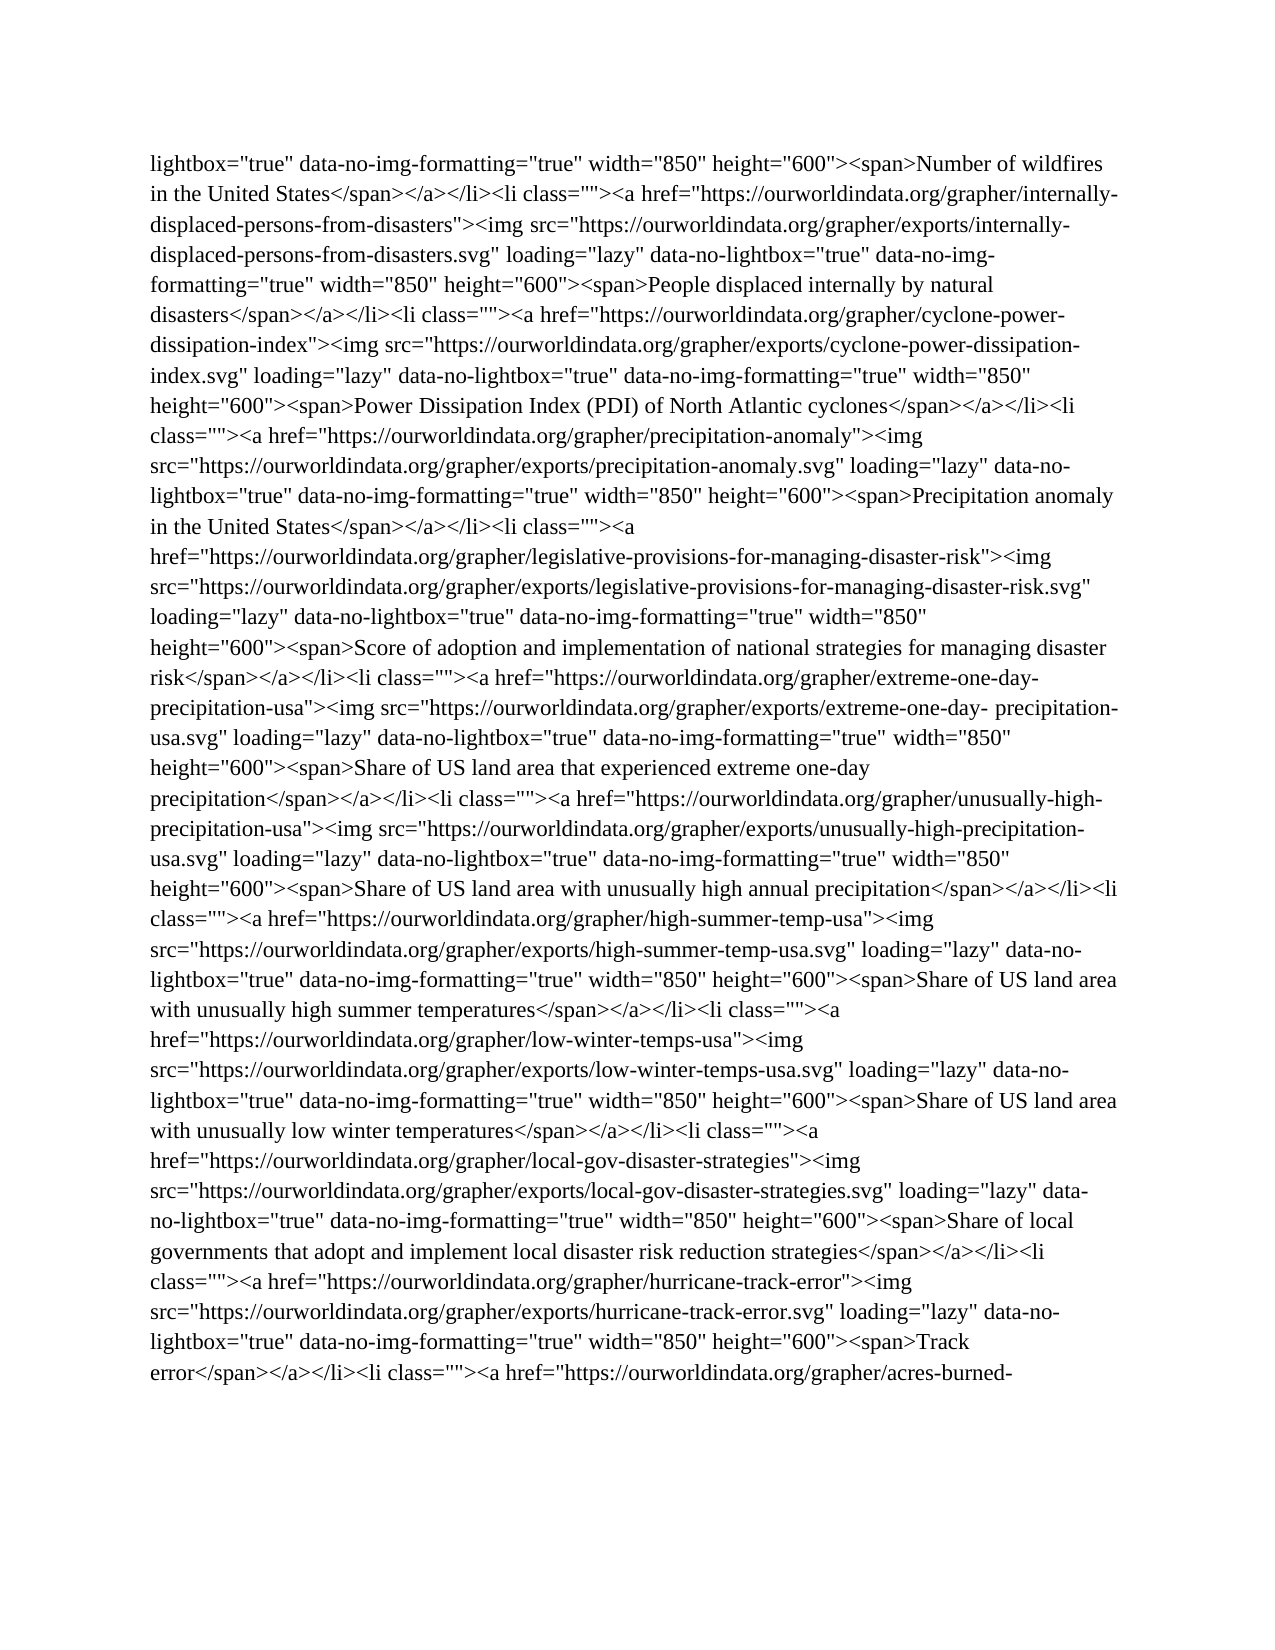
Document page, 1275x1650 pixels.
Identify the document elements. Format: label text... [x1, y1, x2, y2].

text lightbox="true" data-no-img-formatting="true" width="850" height="600"><span>Number of wildfires in the United States</span></a></li><li class=""><a href="https://ourworldindata.org/grapher/internally-displaced-persons-from-disasters"><img src="https://ourworldindata.org/grapher/exports/internally-displaced-persons-from-disasters.svg" loading="lazy" data-no-lightbox="true" data-no-img-formatting="true" width="850" height="600"><span>People displaced internally by natural disasters</span></a></li><li class=""><a href="https://ourworldindata.org/grapher/cyclone-power-dissipation-index"><img src="https://ourworldindata.org/grapher/exports/cyclone-power-dissipation-index.svg" loading="lazy" data-no-lightbox="true" data-no-img-formatting="true" width="850" height="600"><span>Power Dissipation Index (PDI) of North Atlantic cyclones</span></a></li><li class=""><a href="https://ourworldindata.org/grapher/precipitation-anomaly"><img src="https://ourworldindata.org/grapher/exports/precipitation-anomaly.svg" loading="lazy" data-no- lightbox="true" data-no-img-formatting="true" width="850" height="600"><span>Precipitation anomaly in the United States</span></a></li><li class=""><a href="https://ourworldindata.org/grapher/legislative-provisions-for-managing-disaster-risk"><img src="https://ourworldindata.org/grapher/exports/legislative-provisions-for-managing-disaster-risk.svg" loading="lazy" data-no-lightbox="true" data-no-img-formatting="true" width="850" height="600"><span>Score of adoption and implementation of national strategies for managing disaster risk</span></a></li><li class=""><a href="https://ourworldindata.org/grapher/extreme-one-day- precipitation-usa"><img src="https://ourworldindata.org/grapher/exports/extreme-one-day- precipitation-usa.svg" loading="lazy" data-no-lightbox="true" data-no-img-formatting="true" width="850" height="600"><span>Share of US land area that experienced extreme one-day precipitation</span></a></li><li class=""><a href="https://ourworldindata.org/grapher/unusually-high- precipitation-usa"><img src="https://ourworldindata.org/grapher/exports/unusually-high-precipitation- usa.svg" loading="lazy" data-no-lightbox="true" data-no-img-formatting="true" width="850" height="600"><span>Share of US land area with unusually high annual precipitation</span></a></li><li class=""><a href="https://ourworldindata.org/grapher/high-summer-temp-usa"><img src="https://ourworldindata.org/grapher/exports/high-summer-temp-usa.svg" loading="lazy" data-no- lightbox="true" data-no-img-formatting="true" width="850" height="600"><span>Share of US land area with unusually high summer temperatures</span></a></li><li class=""><a href="https://ourworldindata.org/grapher/low-winter-temps-usa"><img src="https://ourworldindata.org/grapher/exports/low-winter-temps-usa.svg" loading="lazy" data-no- lightbox="true" data-no-img-formatting="true" width="850" height="600"><span>Share of US land area with unusually low winter temperatures</span></a></li><li class=""><a href="https://ourworldindata.org/grapher/local-gov-disaster-strategies"><img src="https://ourworldindata.org/grapher/exports/local-gov-disaster-strategies.svg" loading="lazy" data- no-lightbox="true" data-no-img-formatting="true" width="850" height="600"><span>Share of local governments that adopt and implement local disaster risk reduction strategies</span></a></li><li class=""><a href="https://ourworldindata.org/grapher/hurricane-track-error"><img src="https://ourworldindata.org/grapher/exports/hurricane-track-error.svg" loading="lazy" data-no- lightbox="true" data-no-img-formatting="true" width="850" height="600"><span>Track error</span></a></li><li class=""><a href="https://ourworldindata.org/grapher/acres-burned- [150, 150, 1122, 1385]
